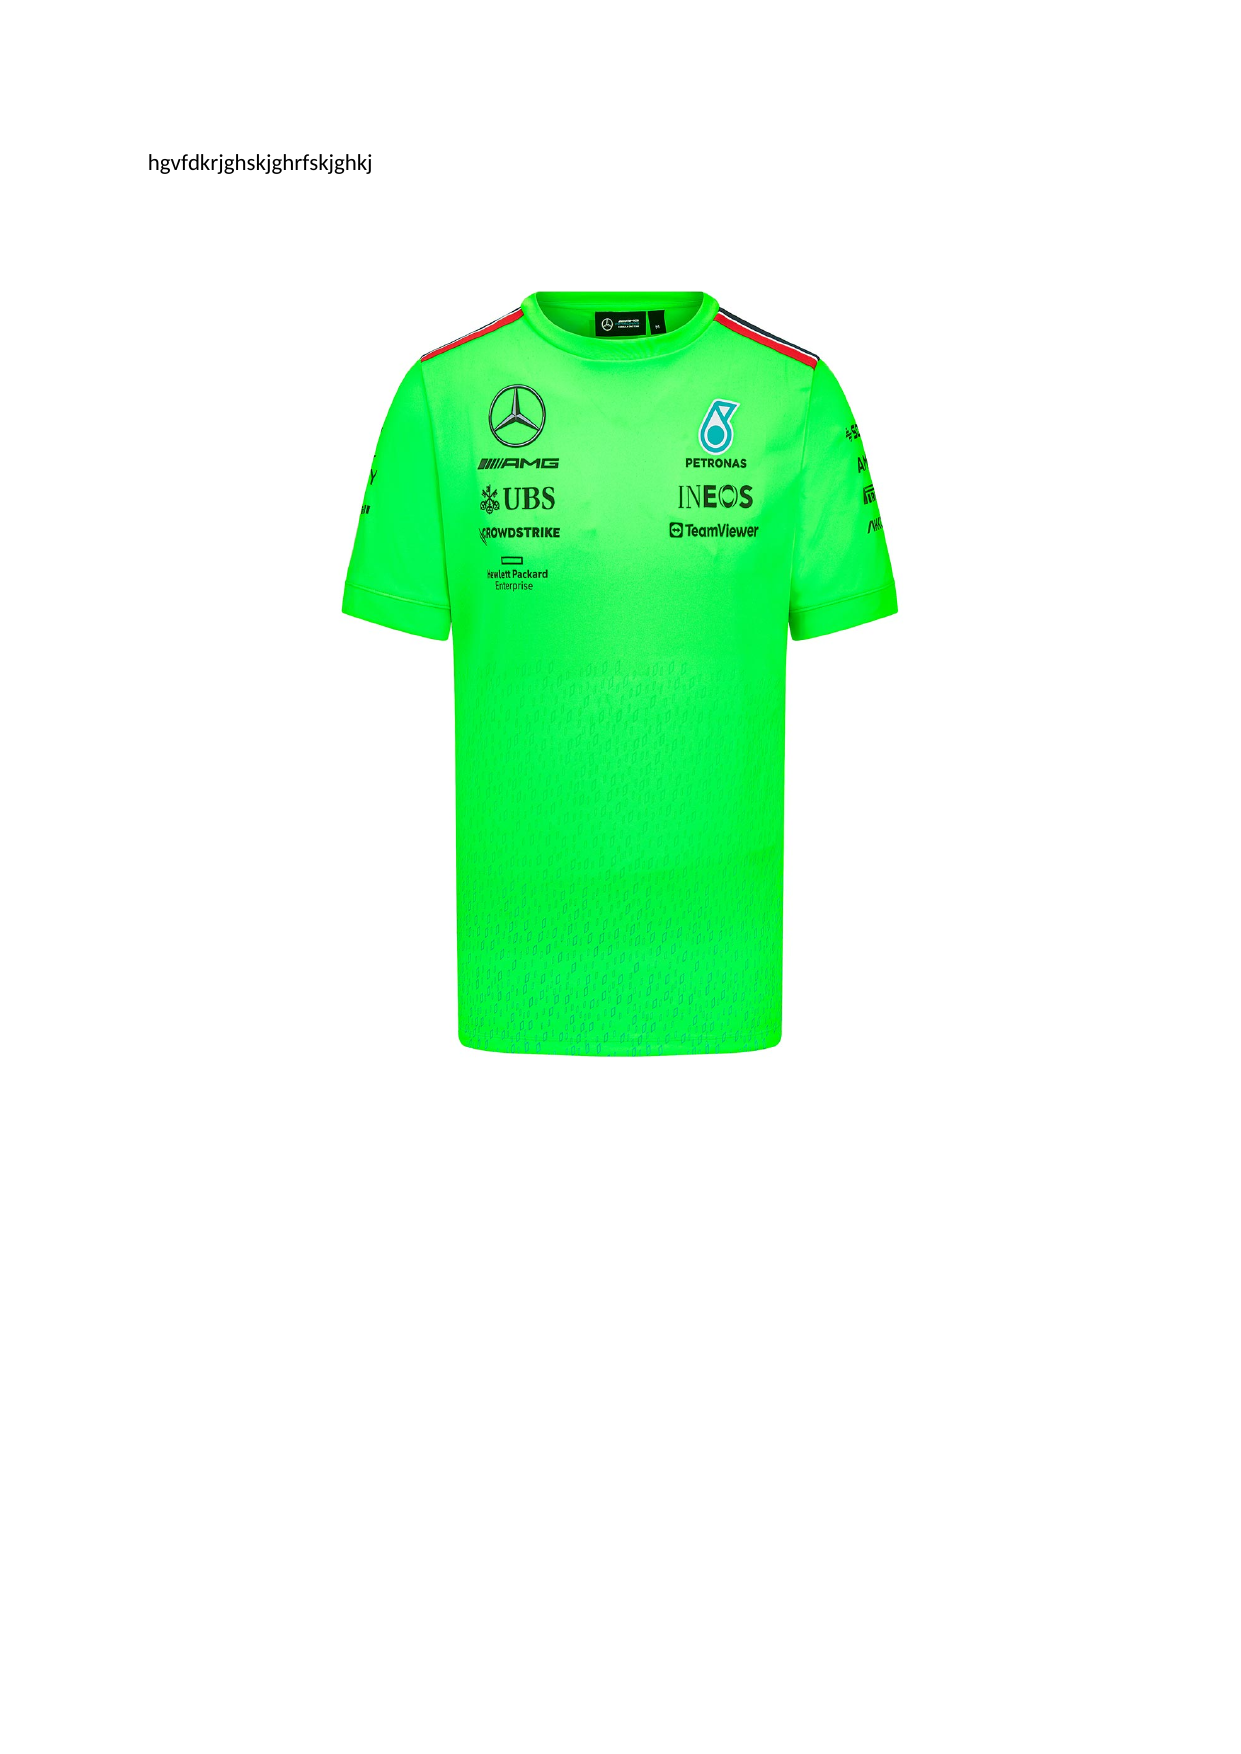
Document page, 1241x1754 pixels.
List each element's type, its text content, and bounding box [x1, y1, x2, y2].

text hgvfdkrjghskjghrfskjghkj [148, 148, 1093, 176]
picture [147, 200, 1092, 1145]
